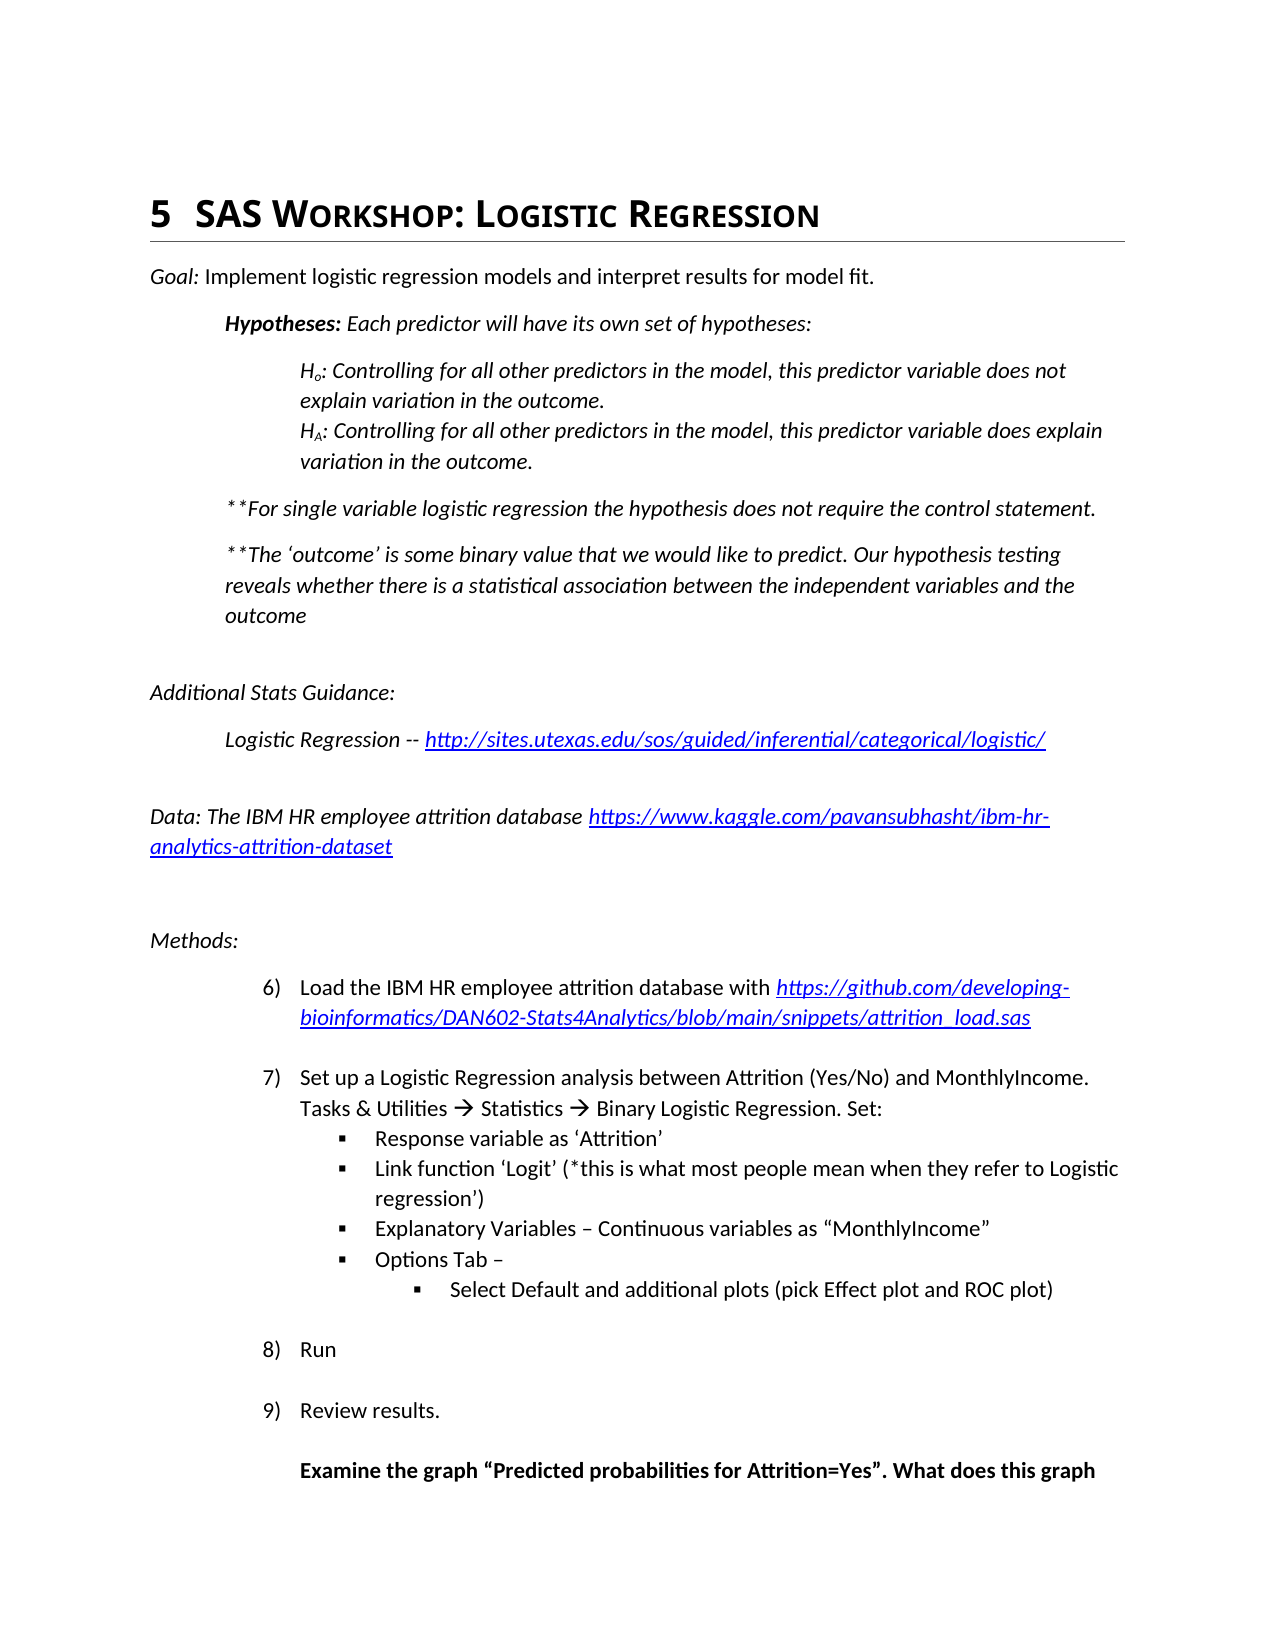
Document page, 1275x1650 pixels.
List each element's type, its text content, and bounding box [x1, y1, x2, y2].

text **For single variable logistic regression the hypothesis does not require the control statement. [150, 494, 1125, 522]
text Methods: [150, 926, 1125, 954]
list Response variable as ‘Attrition’ [337, 1124, 1125, 1152]
list Link function ‘Logit’ (*this is what most people mean when they refer to Logistic regression’) [337, 1154, 1125, 1212]
list Explanatory Variables – Continuous variables as “MonthlyIncome” [337, 1214, 1125, 1242]
text Hypotheses: Each predictor will have its own set of hypotheses: [225, 309, 1125, 337]
list Select Default and additional plots (pick Effect plot and ROC plot) [412, 1275, 1125, 1333]
text Ho: Controlling for all other predictors in the model, this predictor variable does not explain variation in the outcome. HA: Controlling for all other predictors in the model, this predictor variable does explain variation in the outcome. [300, 356, 1125, 475]
text Data: The IBM HR employee attrition database https://www.kaggle.com/pavansubhasht/ibm-hr-analytics-attrition-dataset [150, 802, 1125, 860]
text Logistic Regression -- http://sites.utexas.edu/sos/guided/inferential/categorical/logistic/ [150, 725, 1125, 783]
subtitle SAS Workshop: Logistic Regression [150, 187, 1125, 241]
text Additional Stats Guidance: [150, 678, 1125, 706]
list Set up a Logistic Regression analysis between Attrition (Yes/No) and MonthlyIncome. Tasks & Utilities Statistics Binary Logistic Regression. Set: [262, 1063, 1125, 1122]
list Run [262, 1335, 1125, 1393]
text **The ‘outcome’ is some binary value that we would like to predict. Our hypothesis testing reveals whether there is a statistical association between the independent variables and the outcome [225, 541, 1125, 659]
list Options Tab – [337, 1245, 1125, 1273]
list Load the IBM HR employee attrition database with https://github.com/developing-bioinformatics/DAN602-Stats4Analytics/blob/main/snippets/attrition_load.sas [262, 973, 1125, 1061]
text Goal: Implement logistic regression models and interpret results for model fit. [150, 262, 1125, 290]
